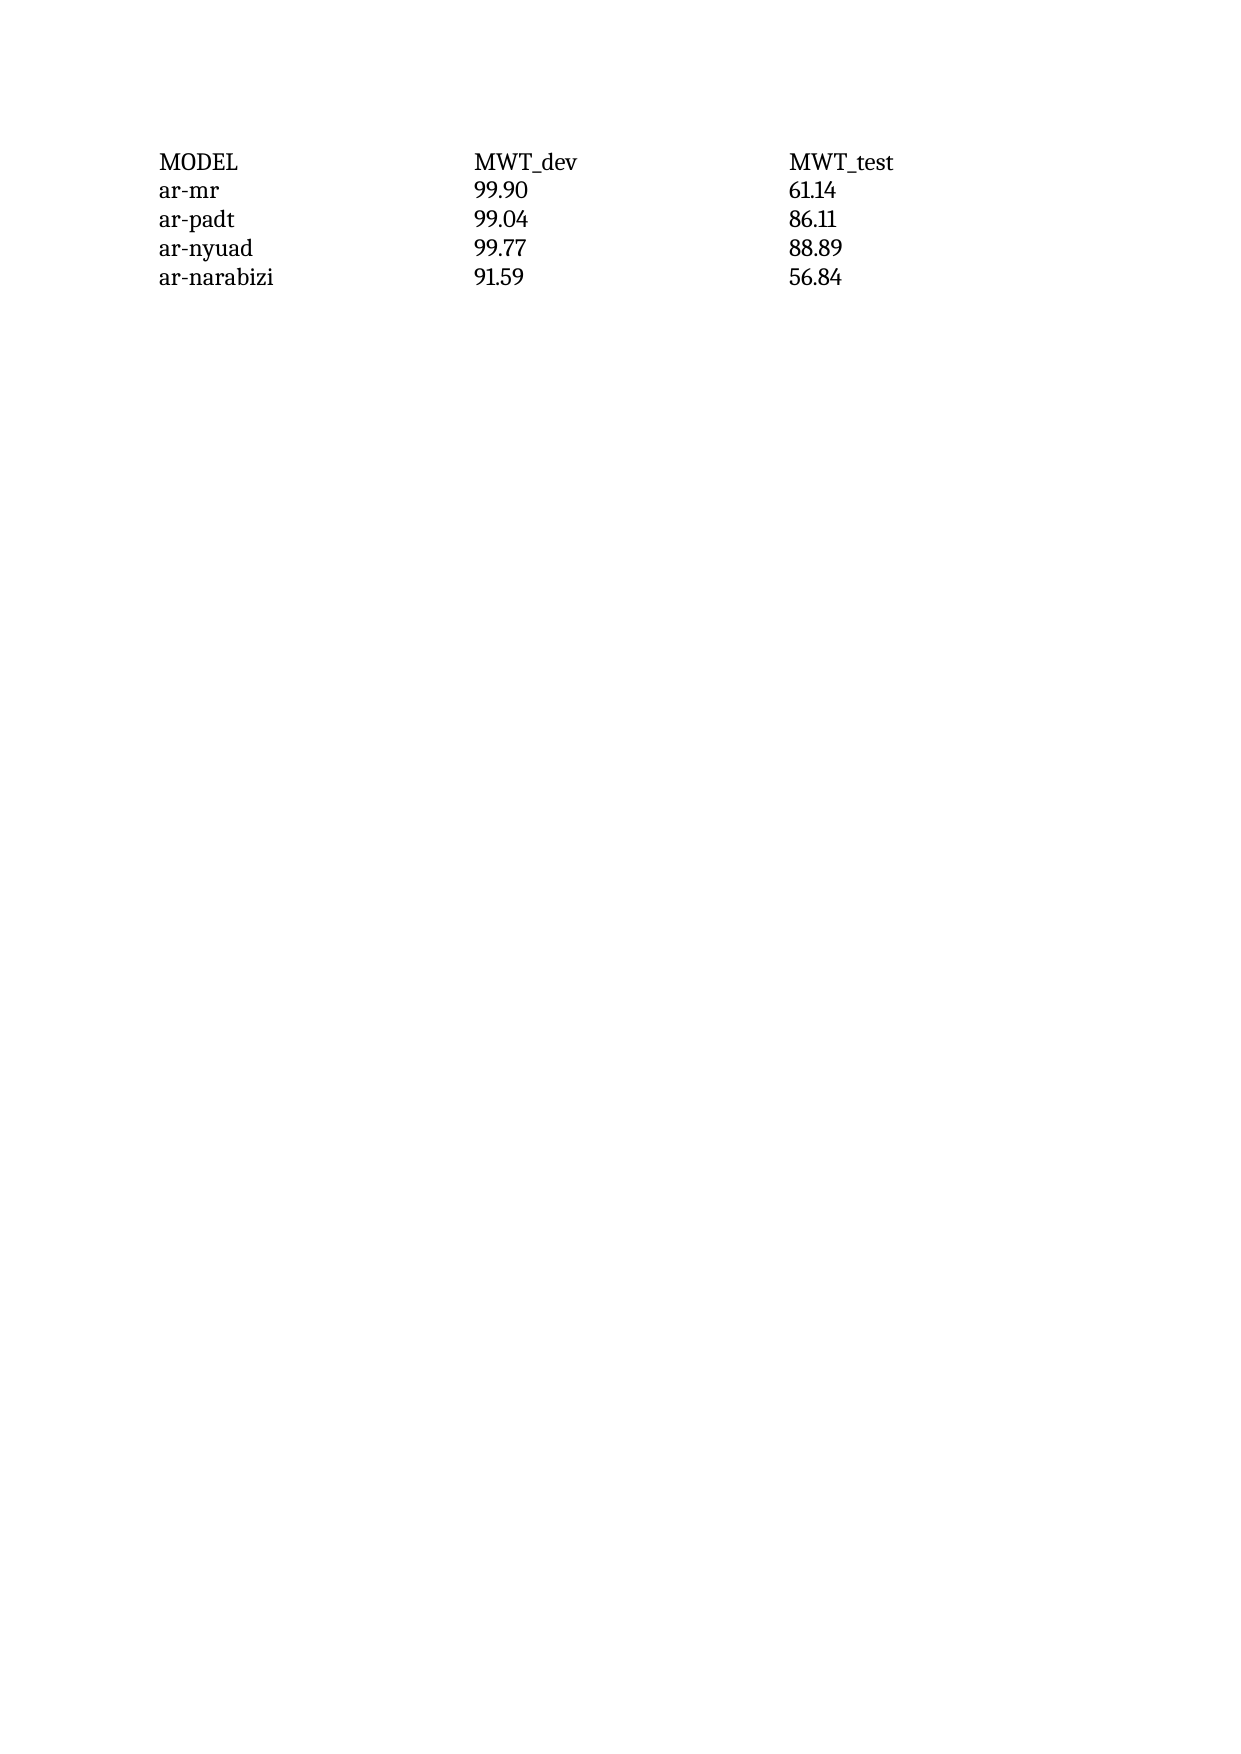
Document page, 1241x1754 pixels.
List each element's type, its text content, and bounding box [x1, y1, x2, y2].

table_cell 99.04 [463, 205, 778, 234]
table_cell 86.11 [778, 205, 1093, 234]
table_cell 56.84 [778, 263, 1093, 291]
table_cell 99.77 [463, 234, 778, 263]
table_header MWT_dev [463, 148, 778, 176]
table_header MWT_test [778, 148, 1093, 176]
table_cell ar-padt [148, 205, 463, 234]
table_cell ar-mr [148, 176, 463, 205]
table_cell 91.59 [463, 263, 778, 291]
table_cell 61.14 [778, 176, 1093, 205]
table_cell 99.90 [463, 176, 778, 205]
table_header MODEL [148, 148, 463, 176]
table_cell ar-narabizi [148, 263, 463, 291]
table_cell ar-nyuad [148, 234, 463, 263]
table_cell 88.89 [778, 234, 1093, 263]
